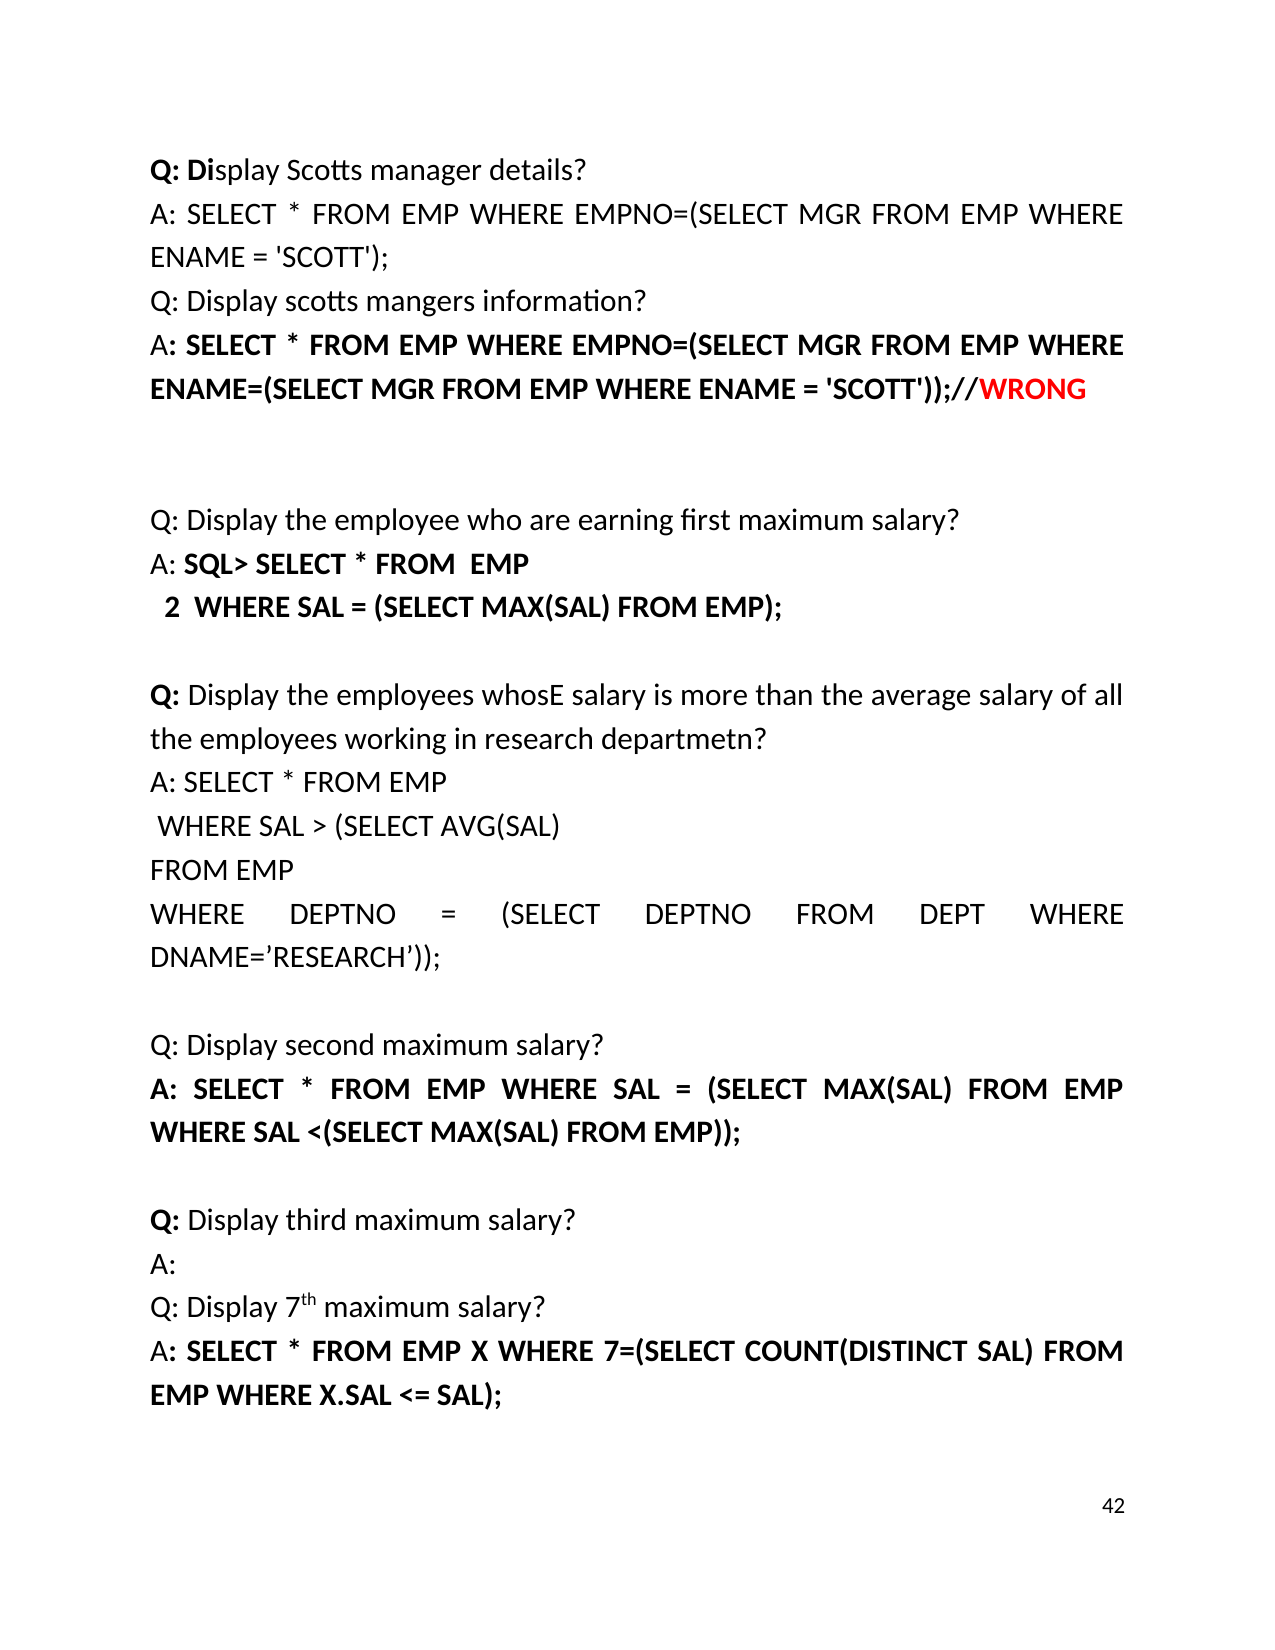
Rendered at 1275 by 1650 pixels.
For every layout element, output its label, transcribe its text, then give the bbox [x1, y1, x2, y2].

list Q: Display Scotts manager details? [150, 150, 1125, 188]
list WHERE SAL > (SELECT AVG(SAL) [150, 806, 1125, 844]
list 2 WHERE SAL = (SELECT MAX(SAL) FROM EMP); [150, 587, 1125, 626]
list Q: Display third maximum salary? [150, 1200, 1125, 1238]
list A: SELECT * FROM EMP WHERE EMPNO=(SELECT MGR FROM EMP WHERE ENAME = 'SCOTT'); [150, 194, 1125, 276]
list Q: Display the employee who are earning first maximum salary? [150, 500, 1125, 538]
list Q: Display 7th maximum salary? [150, 1287, 1125, 1326]
list A: [150, 1244, 1125, 1282]
list A: SELECT * FROM EMP WHERE SAL = (SELECT MAX(SAL) FROM EMP WHERE SAL <(SELECT MAX(SAL) FROM EMP)); [150, 1069, 1125, 1151]
list Q: Display scotts mangers information? [150, 281, 1125, 319]
list A: SELECT * FROM EMP X WHERE 7=(SELECT COUNT(DISTINCT SAL) FROM EMP WHERE X.SAL <= SAL); [150, 1331, 1125, 1413]
list A: SELECT * FROM EMP WHERE EMPNO=(SELECT MGR FROM EMP WHERE ENAME=(SELECT MGR FROM EMP WHERE ENAME = 'SCOTT'));//WRONG [150, 325, 1125, 407]
list A: SQL> SELECT * FROM EMP [150, 544, 1125, 582]
list FROM EMP [150, 850, 1125, 888]
list Q: Display the employees whosE salary is more than the average salary of all the employees working in research departmetn? [150, 675, 1125, 757]
list WHERE DEPTNO = (SELECT DEPTNO FROM DEPT WHERE DNAME=’RESEARCH’)); [150, 894, 1125, 976]
list A: SELECT * FROM EMP [150, 762, 1125, 801]
list Q: Display second maximum salary? [150, 1025, 1125, 1063]
